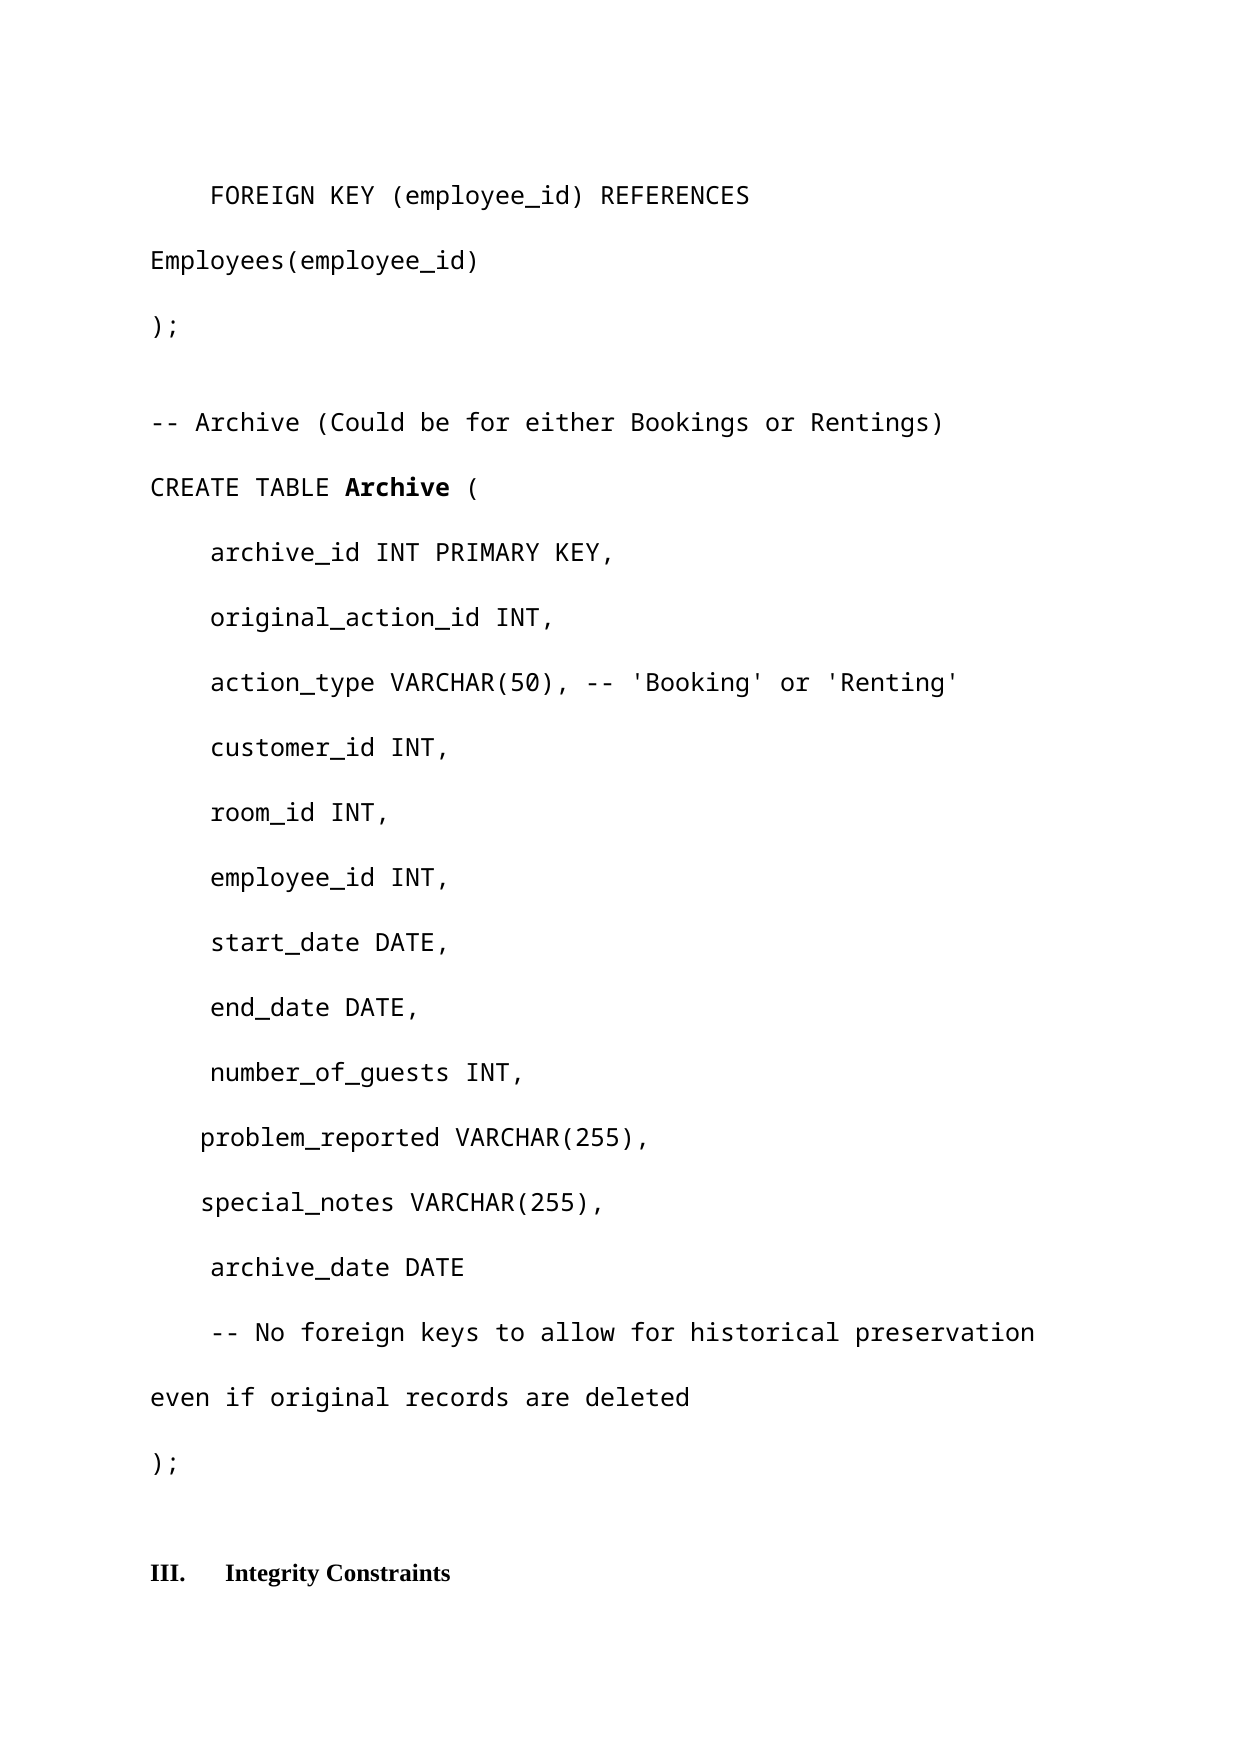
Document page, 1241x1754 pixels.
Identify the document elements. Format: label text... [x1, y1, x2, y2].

text employee_id INT, [150, 844, 1090, 909]
list Integrity Constraints [150, 1556, 1090, 1588]
text end_date DATE, [150, 974, 1090, 1039]
text CREATE TABLE Archive ( [150, 454, 1090, 519]
text FOREIGN KEY (employee_id) REFERENCES Employees(employee_id) [150, 162, 1090, 292]
text archive_id INT PRIMARY KEY, [150, 519, 1090, 584]
text -- Archive (Could be for either Bookings or Rentings) [150, 389, 1090, 454]
text problem_reported VARCHAR(255), [150, 1104, 1090, 1169]
text number_of_guests INT, [150, 1039, 1090, 1104]
text ); [150, 1429, 1090, 1494]
text room_id INT, [150, 779, 1090, 844]
text ); [150, 292, 1090, 357]
text start_date DATE, [150, 909, 1090, 974]
text action_type VARCHAR(50), -- 'Booking' or 'Renting' [150, 649, 1090, 714]
text -- No foreign keys to allow for historical preservation even if original records are deleted [150, 1299, 1090, 1429]
text customer_id INT, [150, 714, 1090, 779]
text original_action_id INT, [150, 584, 1090, 649]
text special_notes VARCHAR(255), [150, 1169, 1090, 1234]
text archive_date DATE [150, 1234, 1090, 1299]
